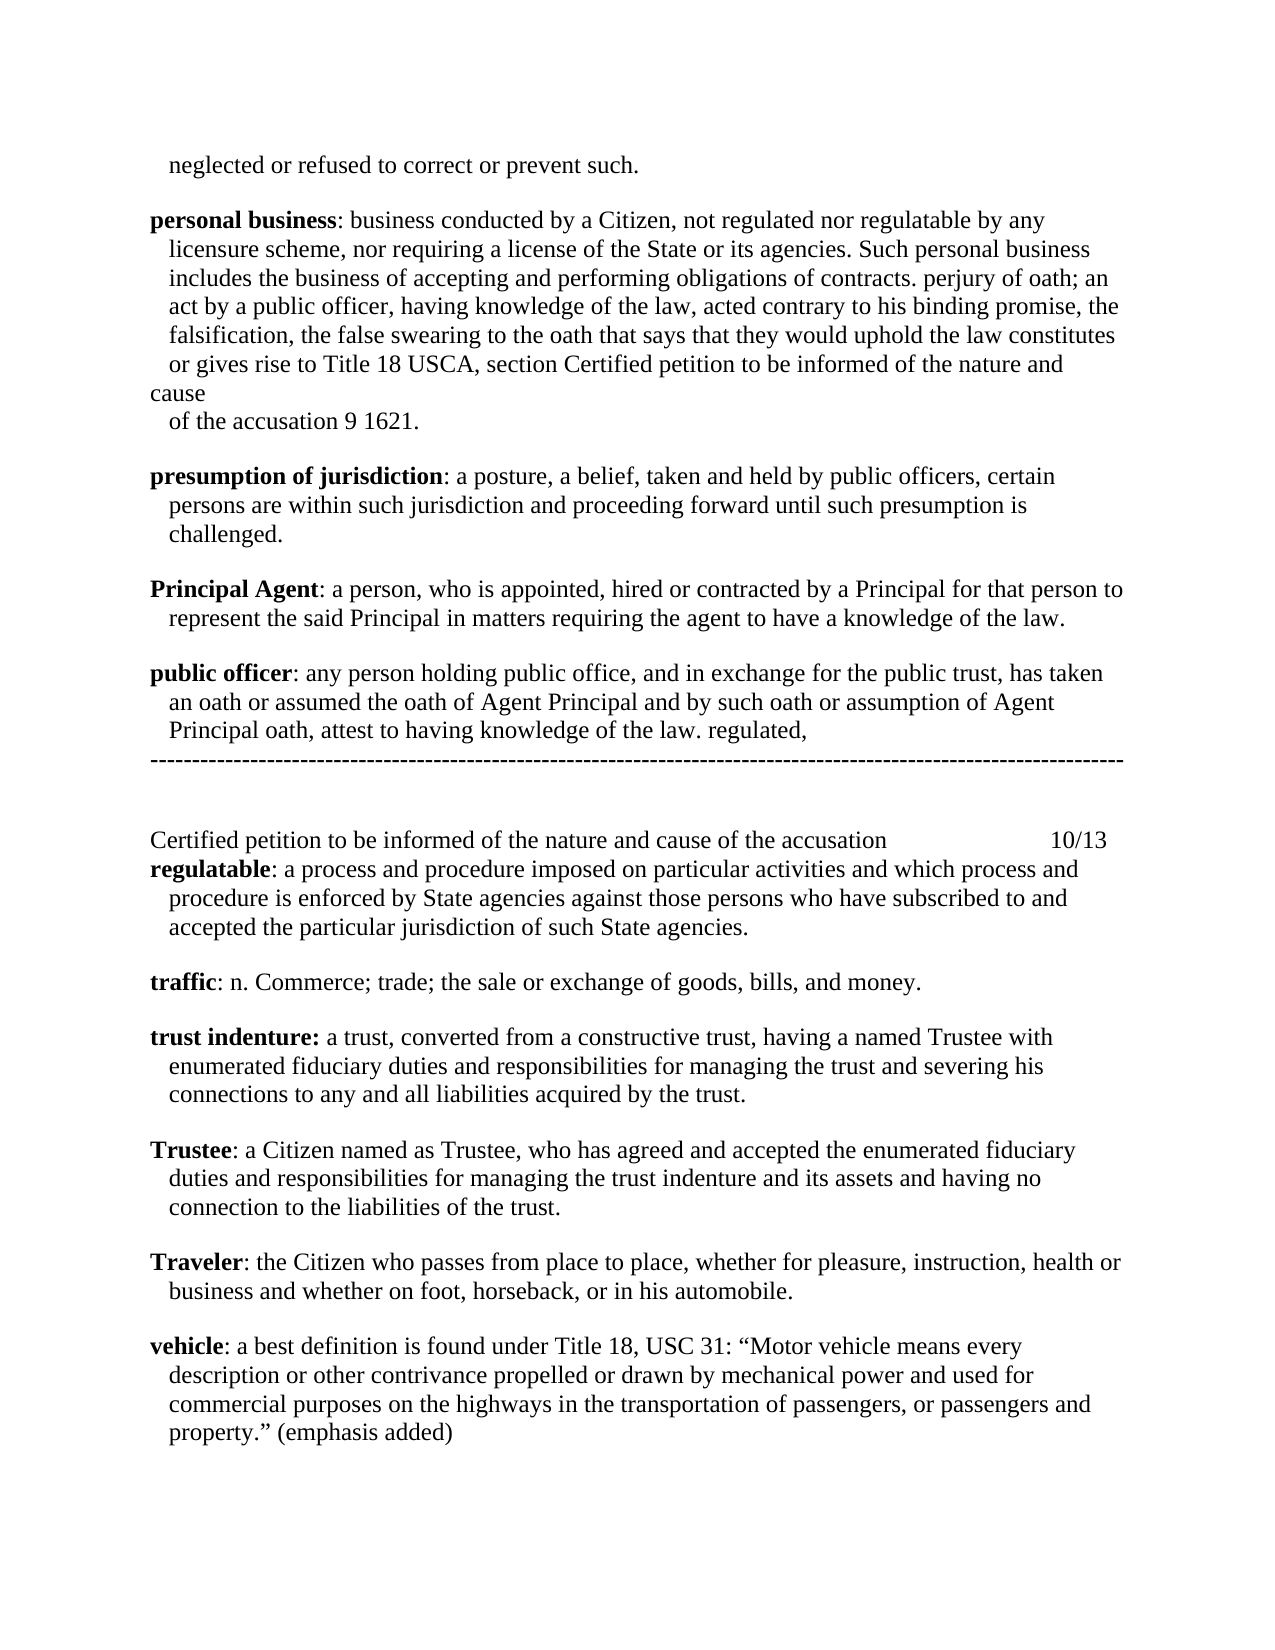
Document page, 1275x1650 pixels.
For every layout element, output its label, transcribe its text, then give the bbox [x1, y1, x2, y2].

text connections to any and all liabilities acquired by the trust. [150, 1079, 1125, 1108]
text persons are within such jurisdiction and proceeding forward until such presumption is [150, 490, 1125, 519]
text public officer: any person holding public office, and in exchange for the public trust, has taken [150, 658, 1125, 687]
text Principal Agent: a person, who is appointed, hired or contracted by a Principal for that person to [150, 574, 1125, 603]
text personal business: business conducted by a Citizen, not regulated nor regulatable by any [150, 205, 1125, 234]
text represent the said Principal in matters requiring the agent to have a knowledge of the law. [150, 603, 1125, 632]
text traffic: n. Commerce; trade; the sale or exchange of goods, bills, and money. [150, 967, 1125, 996]
text of the accusation 9 1621. [150, 406, 1125, 435]
text duties and responsibilities for managing the trust indenture and its assets and having no [150, 1163, 1125, 1192]
text vehicle: a best definition is found under Title 18, USC 31: “Motor vehicle means every [150, 1331, 1125, 1360]
text property.” (emphasis added) [150, 1417, 1125, 1446]
text business and whether on foot, horseback, or in his automobile. [150, 1276, 1125, 1305]
text trust indenture: a trust, converted from a constructive trust, having a named Trustee with [150, 1022, 1125, 1051]
text Traveler: the Citizen who passes from place to place, whether for pleasure, instruction, health or [150, 1247, 1125, 1276]
text challenged. [150, 519, 1125, 548]
text neglected or refused to correct or prevent such. [150, 150, 1125, 179]
text includes the business of accepting and performing obligations of contracts. perjury of oath; an [150, 263, 1125, 291]
text or gives rise to Title 18 USCA, section Certified petition to be informed of the nature and cause [150, 349, 1125, 406]
text Trustee: a Citizen named as Trustee, who has agreed and accepted the enumerated fiduciary [150, 1135, 1125, 1163]
text Principal oath, attest to having knowledge of the law. regulated, [150, 715, 1125, 744]
text act by a public officer, having knowledge of the law, acted contrary to his binding promise, the [150, 291, 1125, 320]
text commercial purposes on the highways in the transportation of passengers, or passengers and [150, 1389, 1125, 1417]
text Certified petition to be informed of the nature and cause of the accusation 10/13 [150, 826, 1125, 854]
text an oath or assumed the oath of Agent Principal and by such oath or assumption of Agent [150, 687, 1125, 715]
text description or other contrivance propelled or drawn by mechanical power and used for [150, 1360, 1125, 1389]
text enumerated fiduciary duties and responsibilities for managing the trust and severing his [150, 1051, 1125, 1079]
text falsification, the false swearing to the oath that says that they would uphold the law constitutes [150, 320, 1125, 349]
text regulatable: a process and procedure imposed on particular activities and which process and [150, 854, 1125, 883]
text procedure is enforced by State agencies against those persons who have subscribed to and [150, 883, 1125, 912]
text connection to the liabilities of the trust. [150, 1192, 1125, 1221]
text presumption of jurisdiction: a posture, a belief, taken and held by public officers, certain [150, 461, 1125, 490]
text --------------------------------------------------------------------------------------------------------------------- [150, 744, 1125, 773]
text accepted the particular jurisdiction of such State agencies. [150, 912, 1125, 941]
text licensure scheme, nor requiring a license of the State or its agencies. Such personal business [150, 234, 1125, 263]
